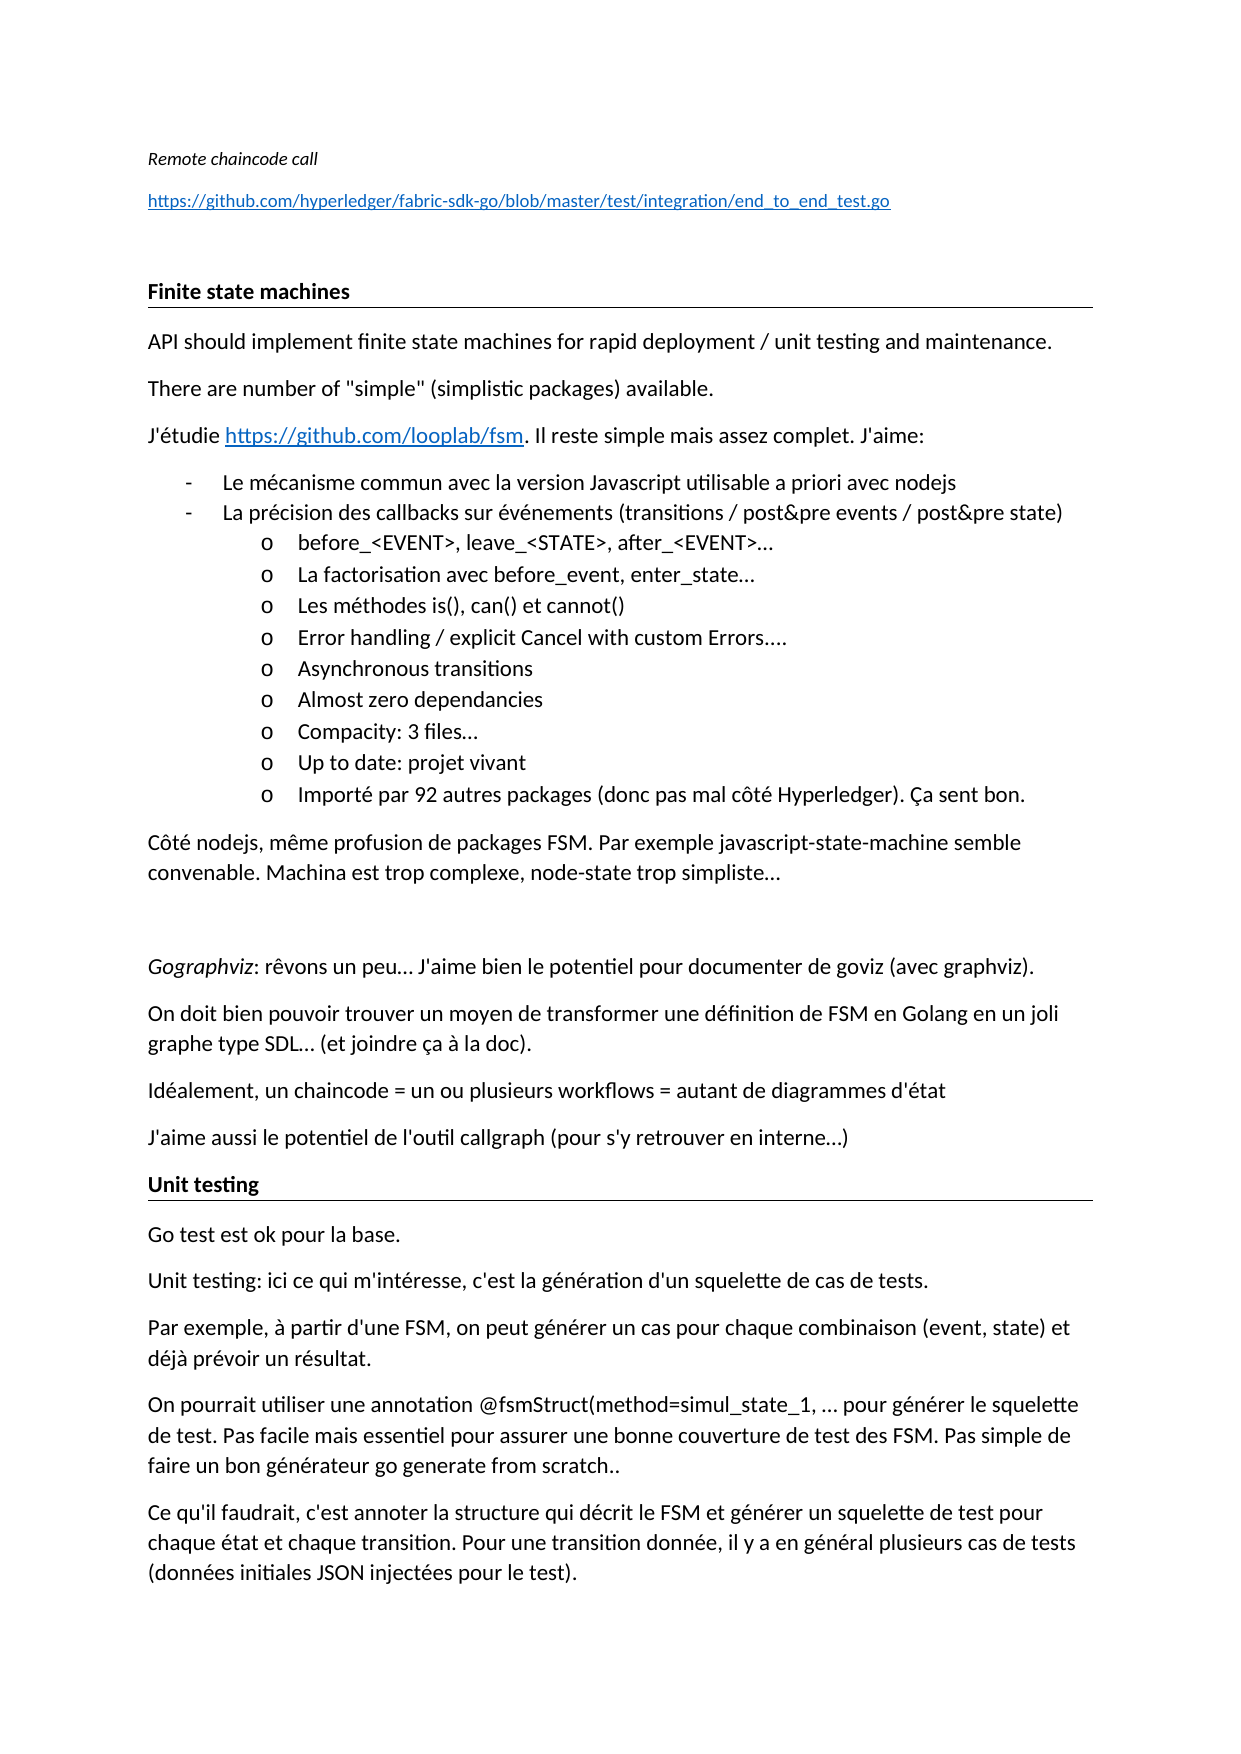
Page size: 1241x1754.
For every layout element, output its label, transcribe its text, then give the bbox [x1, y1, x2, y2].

list Les méthodes is(), can() et cannot() [260, 591, 1093, 620]
text Gographviz: rêvons un peu… J'aime bien le potentiel pour documenter de goviz (avec graphviz). [148, 952, 1093, 980]
text Par exemple, à partir d'une FSM, on peut générer un cas pour chaque combinaison (event, state) et déjà prévoir un résultat. [148, 1313, 1093, 1372]
list Importé par 92 autres packages (donc pas mal côté Hyperledger). Ça sent bon. [260, 780, 1093, 809]
text Go test est ok pour la base. [148, 1220, 1093, 1248]
text Idéalement, un chaincode = un ou plusieurs workflows = autant de diagrammes d'état [148, 1076, 1093, 1104]
list Error handling / explicit Cancel with custom Errors.... [260, 623, 1093, 652]
text Finite state machines [148, 277, 1093, 307]
text J'aime aussi le potentiel de l'outil callgraph (pour s'y retrouver en interne…) [148, 1123, 1093, 1151]
text API should implement finite state machines for rapid deployment / unit testing and maintenance. [148, 327, 1093, 355]
text On pourrait utiliser une annotation @fsmStruct(method=simul_state_1, … pour générer le squelette de test. Pas facile mais essentiel pour assurer une bonne couverture de test des FSM. Pas simple de faire un bon générateur go generate from scratch.. [148, 1391, 1093, 1479]
list La factorisation avec before_event, enter_state… [260, 560, 1093, 589]
text Remote chaincode call [148, 148, 1093, 171]
text Ce qu'il faudrait, c'est annoter la structure qui décrit le FSM et générer un squelette de test pour chaque état et chaque transition. Pour une transition donnée, il y a en général plusieurs cas de tests (données initiales JSON injectées pour le test). [148, 1498, 1093, 1586]
text Côté nodejs, même profusion de packages FSM. Par exemple javascript-state-machine semble convenable. Machina est trop complexe, node-state trop simpliste… [148, 828, 1093, 886]
list Le mécanisme commun avec la version Javascript utilisable a priori avec nodejs [185, 468, 1093, 496]
list before_<EVENT>, leave_<STATE>, after_<EVENT>… [260, 528, 1093, 557]
text On doit bien pouvoir trouver un moyen de transformer une définition de FSM en Golang en un joli graphe type SDL… (et joindre ça à la doc). [148, 999, 1093, 1057]
list Compacity: 3 files… [260, 717, 1093, 746]
text Unit testing [148, 1170, 1093, 1200]
text https://github.com/hyperledger/fabric-sdk-go/blob/master/test/integration/end_to_end_test.go [148, 189, 1093, 212]
list Asynchronous transitions [260, 654, 1093, 683]
list Almost zero dependancies [260, 686, 1093, 715]
list La précision des callbacks sur événements (transitions / post&pre events / post&pre state) [185, 498, 1093, 526]
text Unit testing: ici ce qui m'intéresse, c'est la génération d'un squelette de cas de tests. [148, 1267, 1093, 1294]
text There are number of "simple" (simplistic packages) available. [148, 374, 1093, 402]
list Up to date: projet vivant [260, 748, 1093, 778]
text J'étudie https://github.com/looplab/fsm. Il reste simple mais assez complet. J'aime: [148, 421, 1093, 449]
